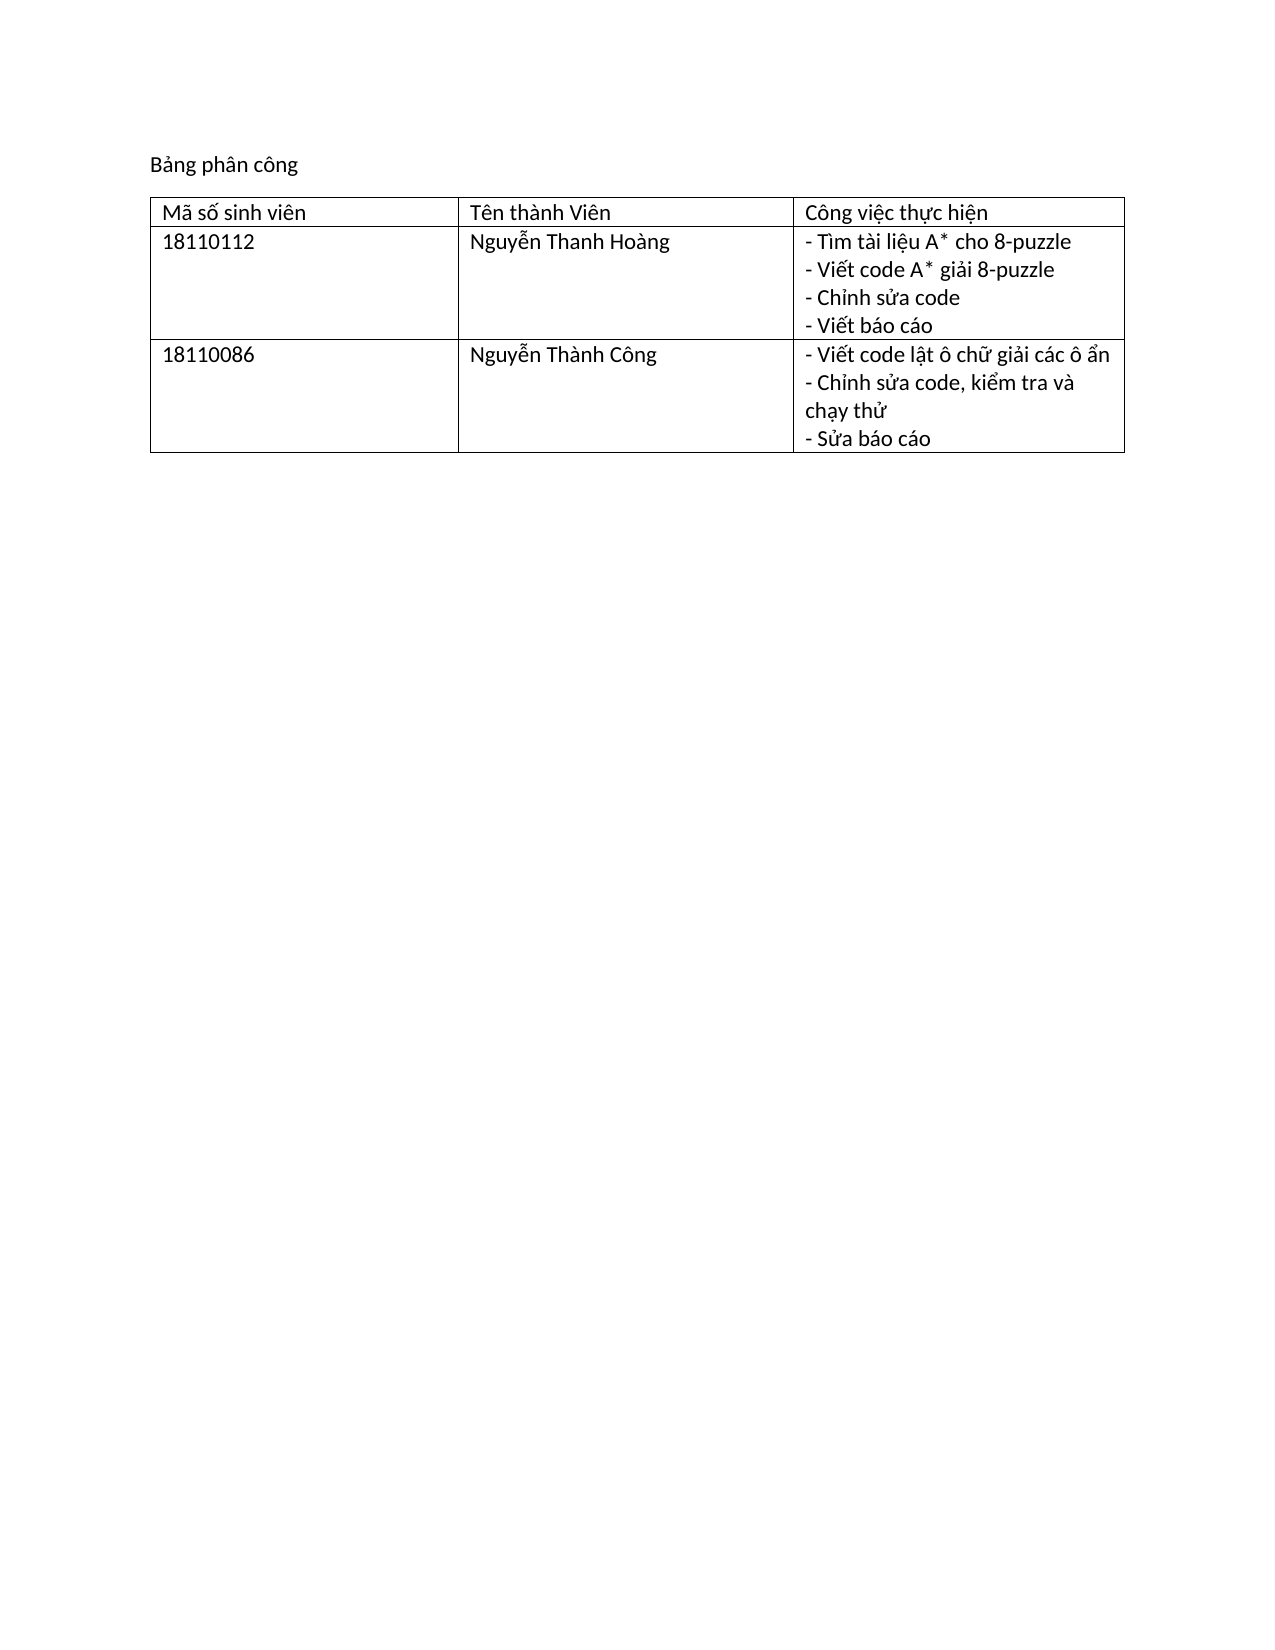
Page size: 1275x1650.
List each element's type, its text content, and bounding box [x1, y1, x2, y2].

text Bảng phân công [150, 150, 1125, 178]
table_header Mã số sinh viên [151, 198, 458, 226]
table_cell Nguyễn Thanh Hoàng [459, 227, 793, 339]
table_header Công việc thực hiện [794, 198, 1124, 226]
table_cell - Viết code lật ô chữ giải các ô ẩn - Chỉnh sửa code, kiểm tra và chạy thử - Sửa báo cáo [794, 340, 1124, 452]
table_cell - Tìm tài liệu A* cho 8-puzzle - Viết code A* giải 8-puzzle - Chỉnh sửa code - Viết báo cáo [794, 227, 1124, 339]
table_cell Nguyễn Thành Công [459, 340, 793, 452]
table_cell 18110086 [151, 340, 458, 452]
table_cell 18110112 [151, 227, 458, 339]
table_header Tên thành Viên [459, 198, 793, 226]
